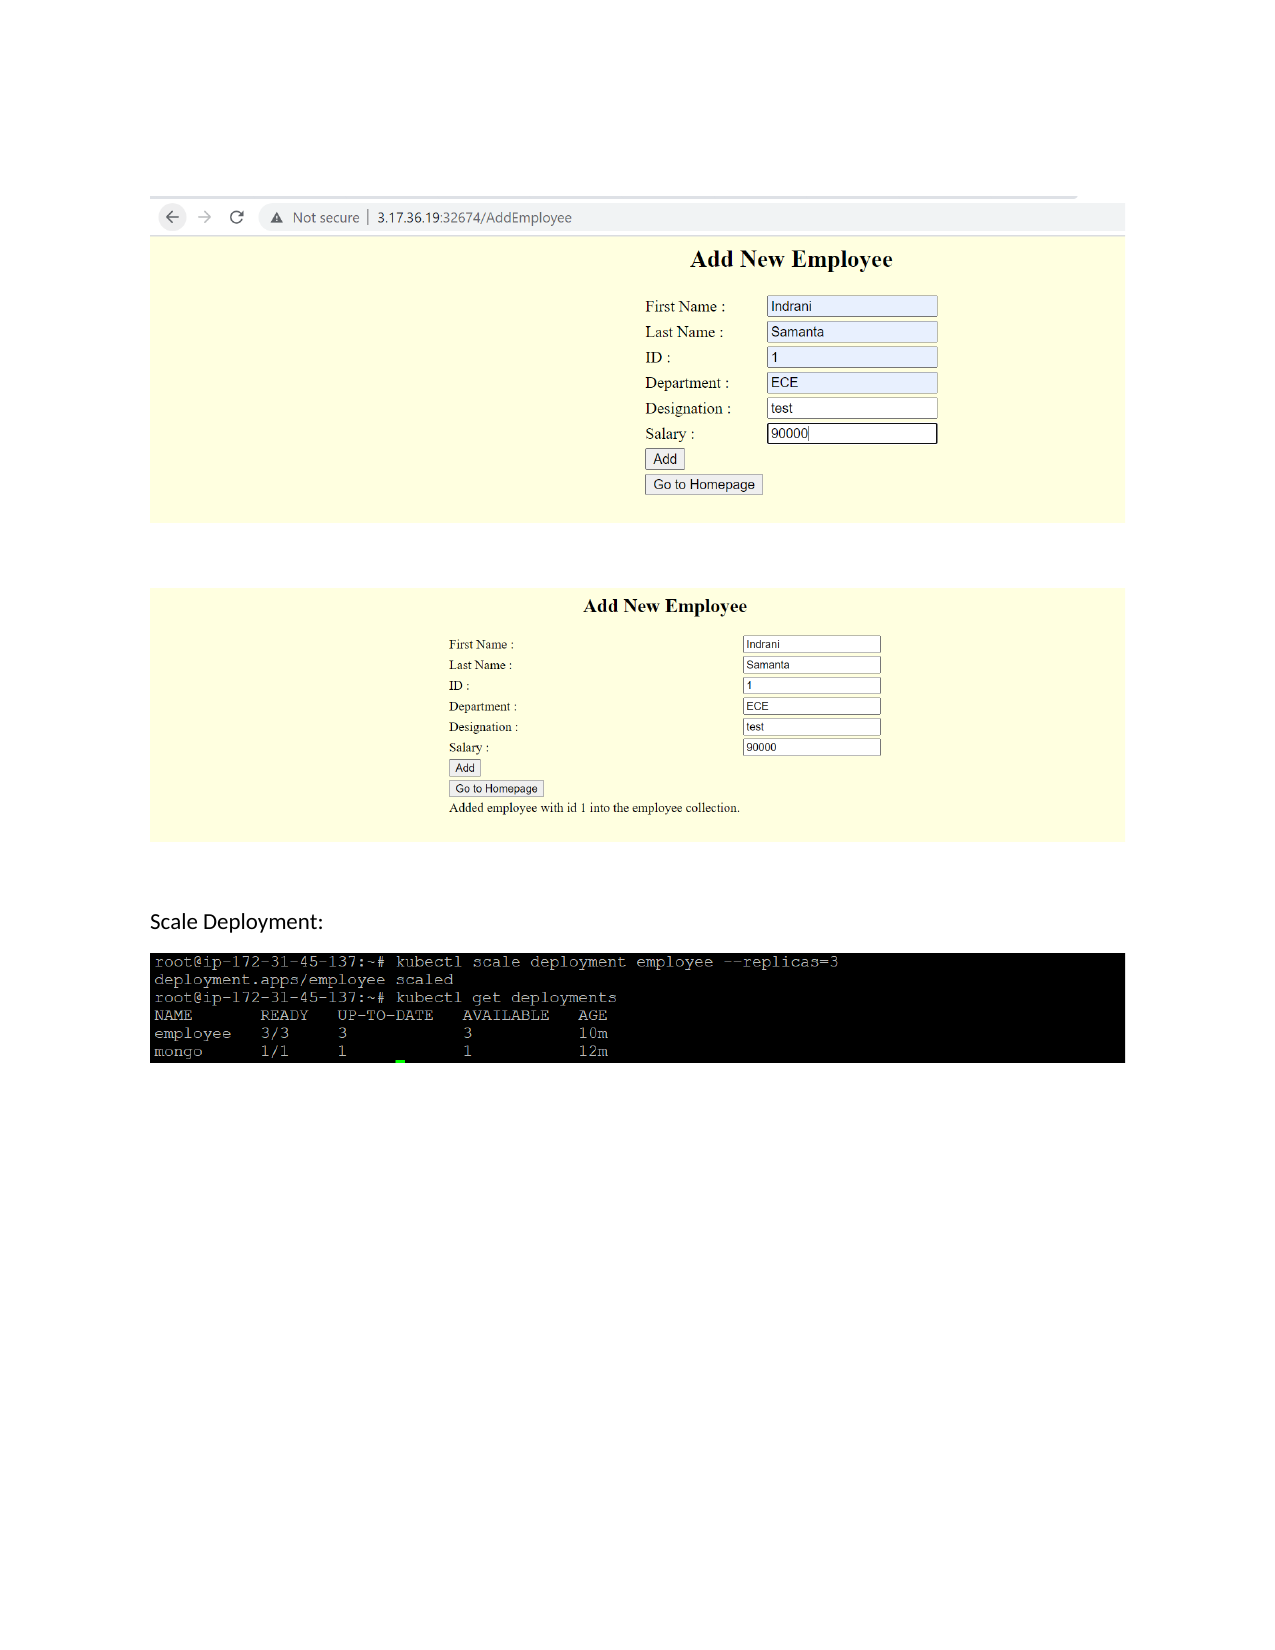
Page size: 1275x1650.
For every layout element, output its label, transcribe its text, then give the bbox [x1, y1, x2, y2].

text Scale Deployment: [150, 907, 1125, 935]
